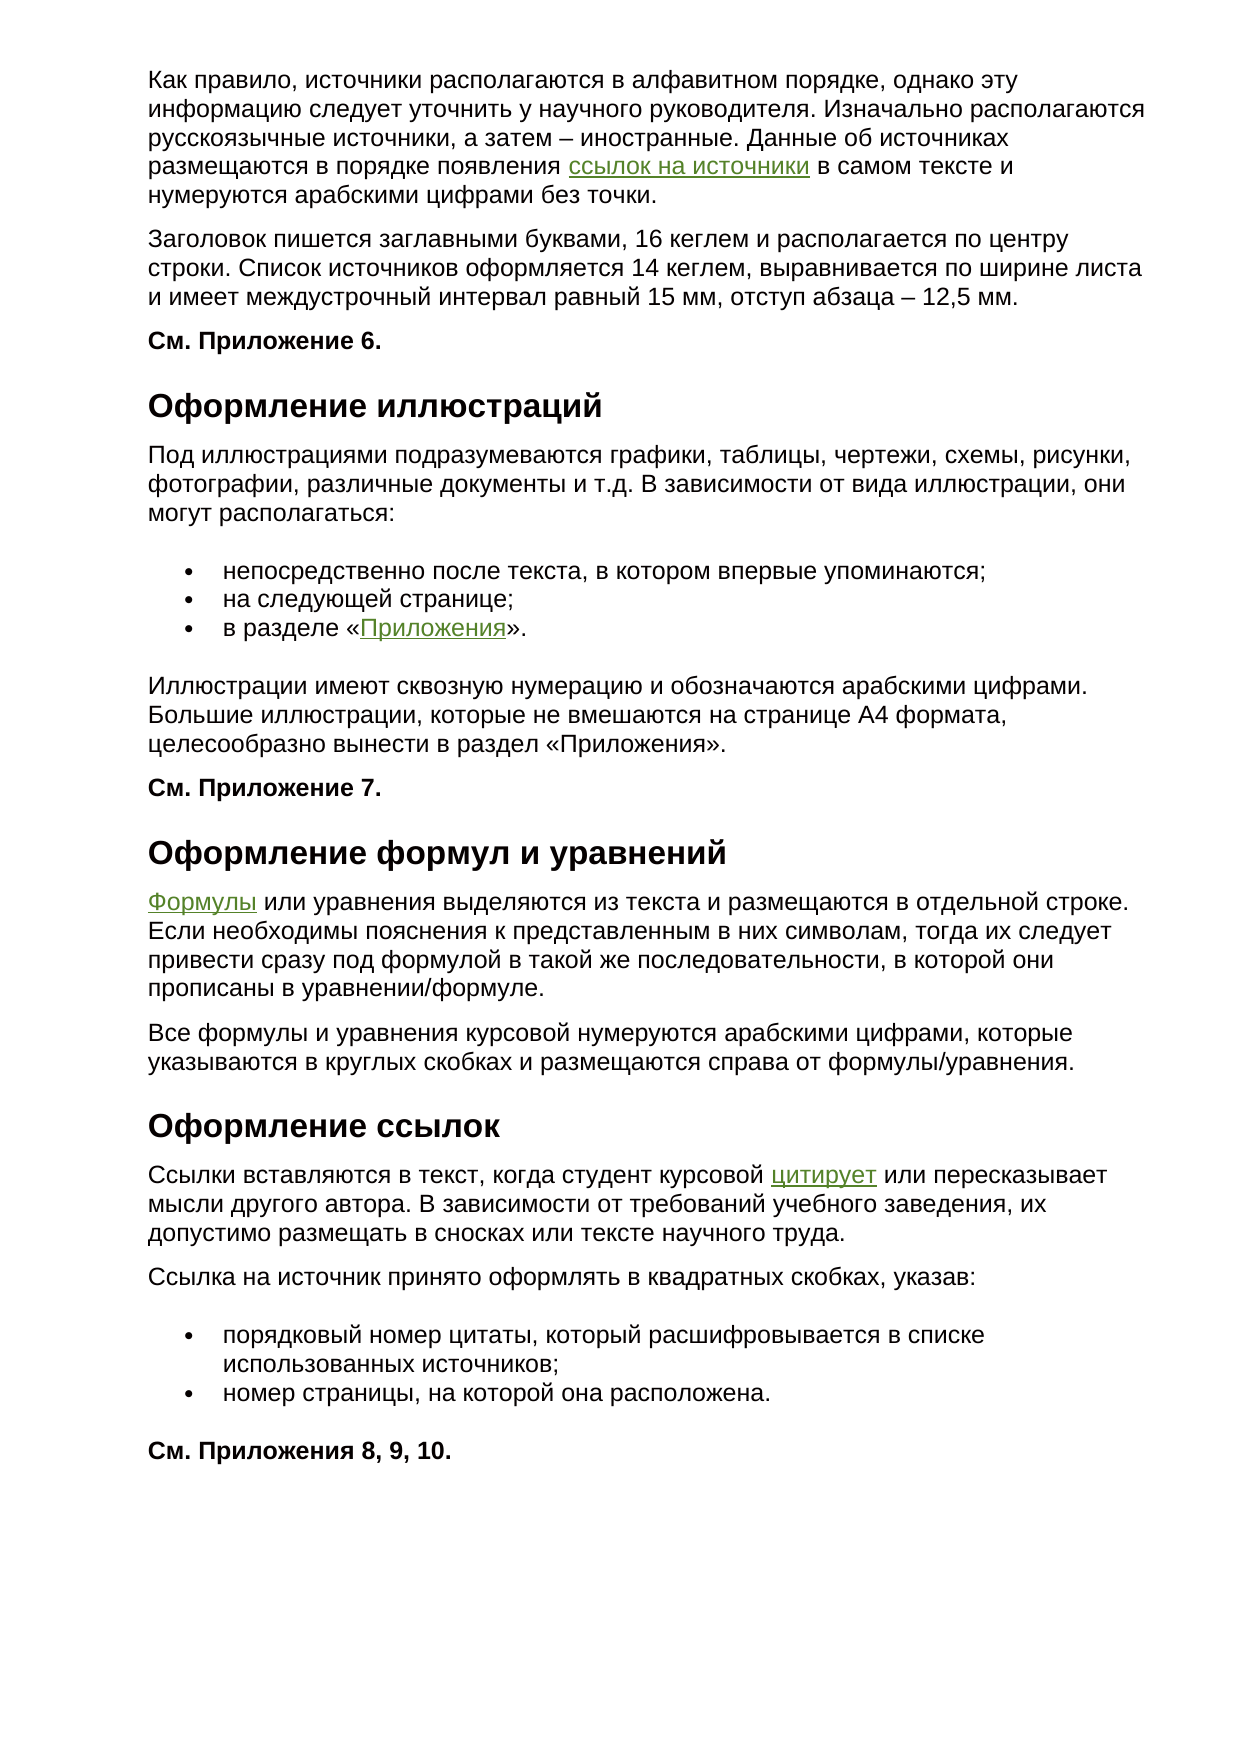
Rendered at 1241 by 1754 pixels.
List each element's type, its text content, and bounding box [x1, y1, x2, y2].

text Под иллюстрациями подразумеваются графики, таблицы, чертежи, схемы, рисунки, фотографии, различные документы и т.д. В зависимости от вида иллюстрации, они могут располагаться: [148, 440, 1152, 527]
text Иллюстрации имеют сквозную нумерацию и обозначаются арабскими цифрами. Большие иллюстрации, которые не вмешаются на странице А4 формата, целесообразно вынести в раздел «Приложения». [148, 671, 1152, 757]
text Как правило, источники располагаются в алфавитном порядке, однако эту информацию следует уточнить у научного руководителя. Изначально располагаются русскоязычные источники, а затем – иностранные. Данные об источниках размещаются в порядке появления ссылок на источники в самом тексте и нумеруются арабскими цифрами без точки. [148, 65, 1152, 209]
text См. Приложения 8, 9, 10. [148, 1436, 1152, 1464]
list порядковый номер цитаты, который расшифровывается в списке использованных источников; [185, 1320, 1152, 1378]
text Оформление иллюстраций [148, 386, 1152, 425]
list непосредственно после текста, в котором впервые упоминаются; [185, 556, 1152, 584]
list номер страницы, на которой она расположена. [185, 1378, 1152, 1407]
text Оформление формул и уравнений [148, 833, 1152, 871]
text Ссылка на источник принято оформлять в квадратных скобках, указав: [148, 1262, 1152, 1291]
text Ссылки вставляются в текст, когда студент курсовой цитирует или пересказывает мысли другого автора. В зависимости от требований учебного заведения, их допустимо размещать в сносках или тексте научного труда. [148, 1161, 1152, 1247]
list в разделе «Приложения». [185, 613, 1152, 642]
list на следующей странице; [185, 584, 1152, 613]
text См. Приложение 6. [148, 326, 1152, 355]
text Все формулы и уравнения курсовой нумеруются арабскими цифрами, которые указываются в круглых скобках и размещаются справа от формулы/уравнения. [148, 1018, 1152, 1075]
text Оформление ссылок [148, 1106, 1152, 1145]
text См. Приложение 7. [148, 773, 1152, 802]
text Формулы или уравнения выделяются из текста и размещаются в отдельной строке. Если необходимы пояснения к представленным в них символам, тогда их следует привести сразу под формулой в такой же последовательности, в которой они прописаны в уравнении/формуле. [148, 887, 1152, 1002]
text Заголовок пишется заглавными буквами, 16 кеглем и располагается по центру строки. Список источников оформляется 14 кеглем, выравнивается по ширине листа и имеет междустрочный интервал равный 15 мм, отступ абзаца – 12,5 мм. [148, 224, 1152, 311]
